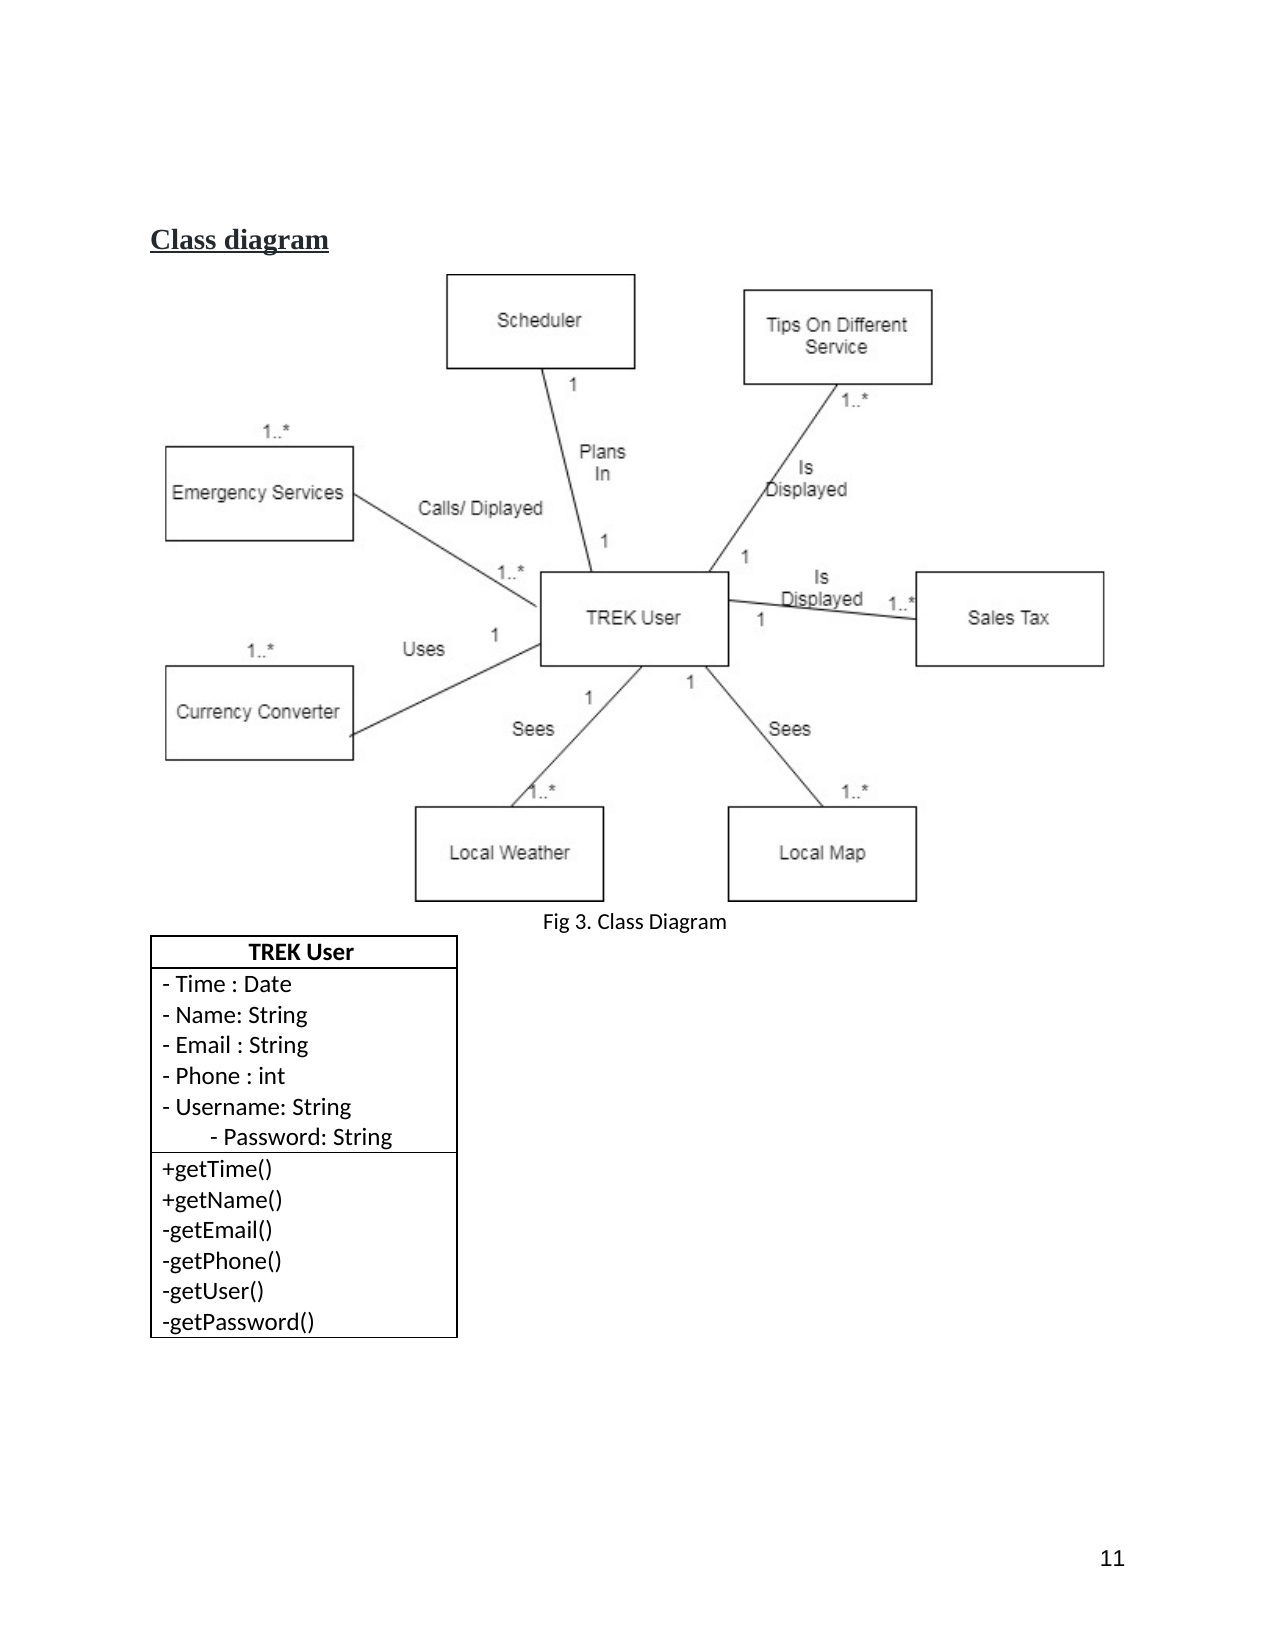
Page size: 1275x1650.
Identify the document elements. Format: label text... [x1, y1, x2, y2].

table_cell - Time : Date - Name: String - Email : String - Phone : int - Username: String - Password: String [152, 969, 456, 1152]
subtitle Class diagram [150, 222, 1125, 255]
table_cell +getTime() +getName() -getEmail() -getPhone() -getUser() -getPassword() [152, 1153, 456, 1336]
text Fig 3. Class Diagram [150, 907, 1125, 935]
table_header TREK User [152, 937, 456, 967]
picture [165, 274, 1105, 902]
